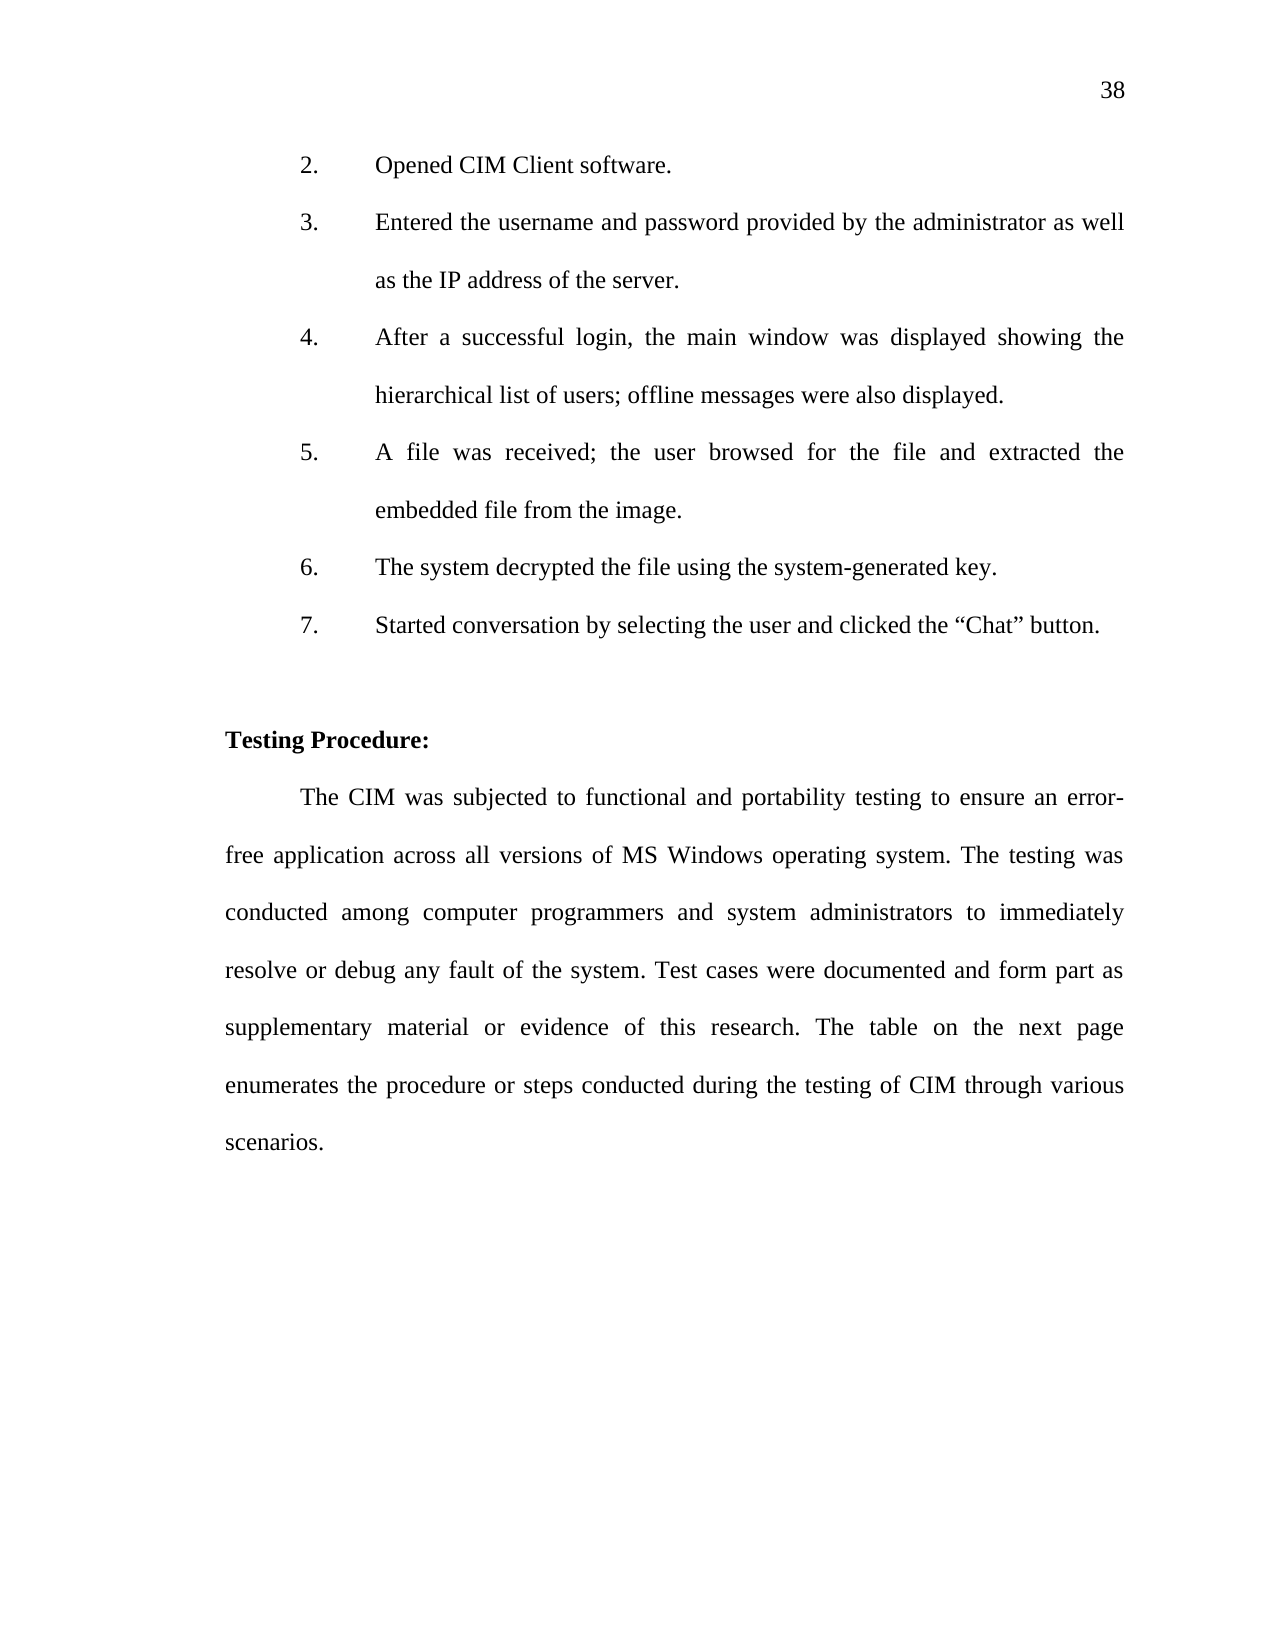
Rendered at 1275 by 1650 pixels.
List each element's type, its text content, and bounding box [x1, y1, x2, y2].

list After a successful login, the main window was displayed showing the hierarchical list of users; offline messages were also displayed. [300, 322, 1125, 409]
list Entered the username and password provided by the administrator as well as the IP address of the server. [300, 207, 1125, 294]
list A file was received; the user browsed for the file and extracted the embedded file from the image. [300, 437, 1125, 524]
list The system decrypted the file using the system-generated key. [300, 552, 1125, 581]
list Started conversation by selecting the user and clicked the “Chat” button. [300, 610, 1125, 639]
list The CIM was subjected to functional and portability testing to ensure an error-free application across all versions of MS Windows operating system. The testing was conducted among computer programmers and system administrators to immediately resolve or debug any fault of the system. Test cases were documented and form part as supplementary material or evidence of this research. The table on the next page enumerates the procedure or steps conducted during the testing of CIM through various scenarios. [225, 782, 1125, 1156]
text Testing Procedure: [225, 725, 1125, 754]
list Opened CIM Client software. [300, 150, 1125, 179]
